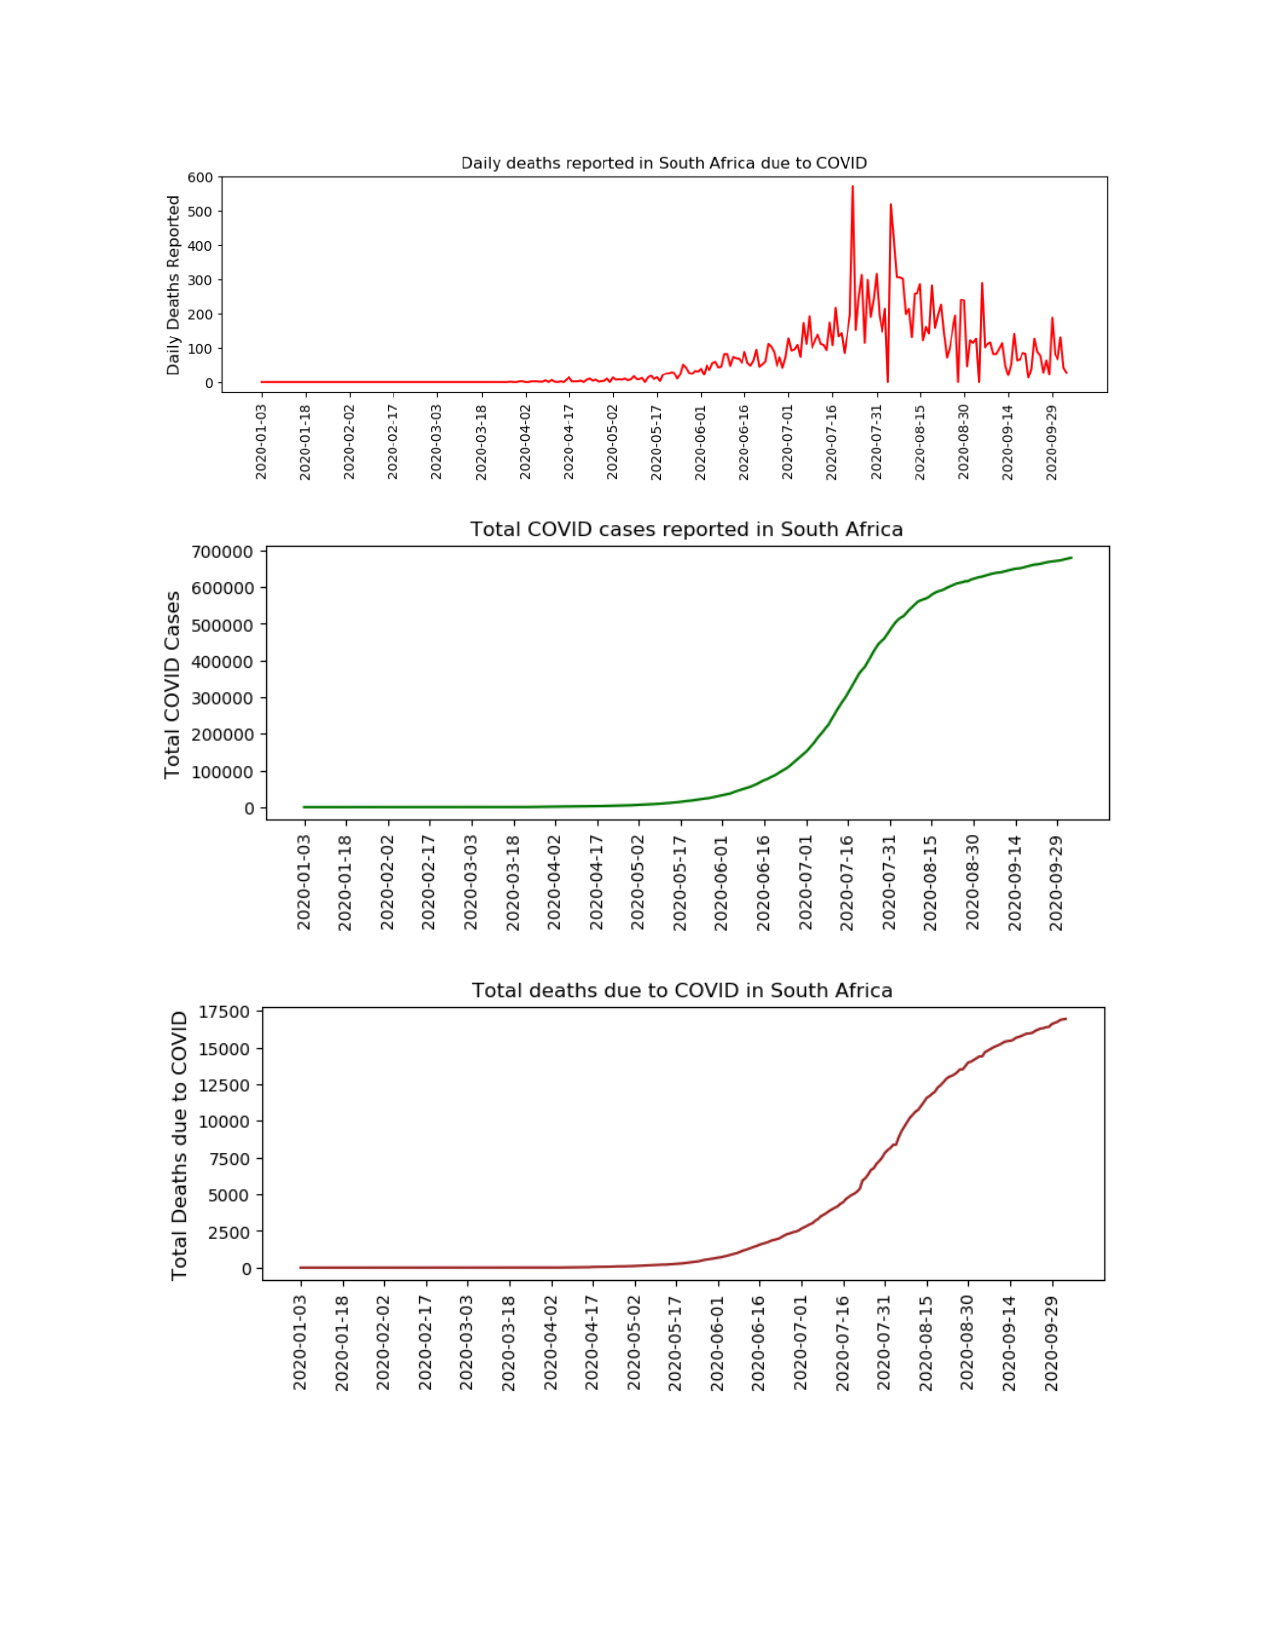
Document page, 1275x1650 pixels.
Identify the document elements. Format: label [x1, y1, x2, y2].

picture [150, 518, 1125, 943]
picture [150, 150, 1125, 488]
picture [150, 973, 1125, 1402]
